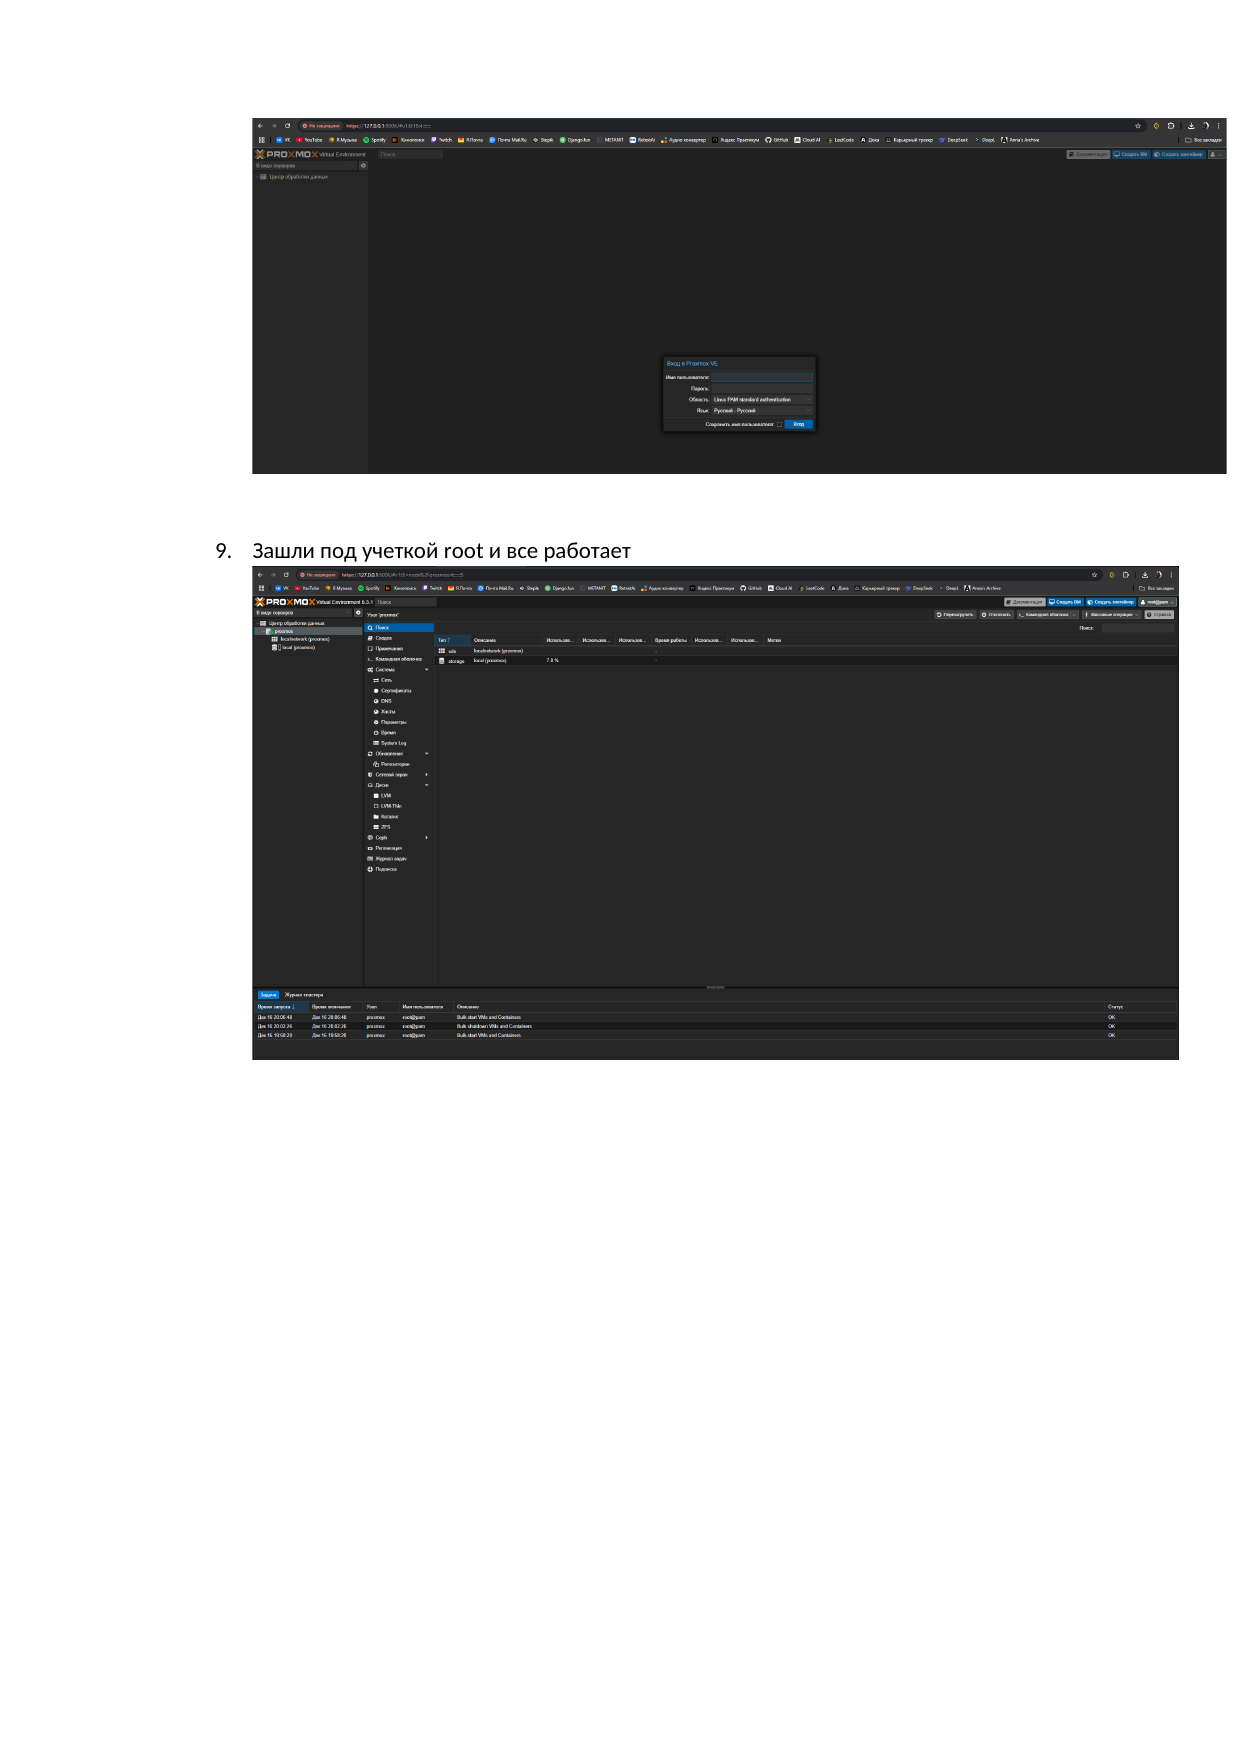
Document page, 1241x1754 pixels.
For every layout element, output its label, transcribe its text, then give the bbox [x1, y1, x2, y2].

picture [252, 118, 1227, 474]
picture [252, 566, 1179, 1060]
